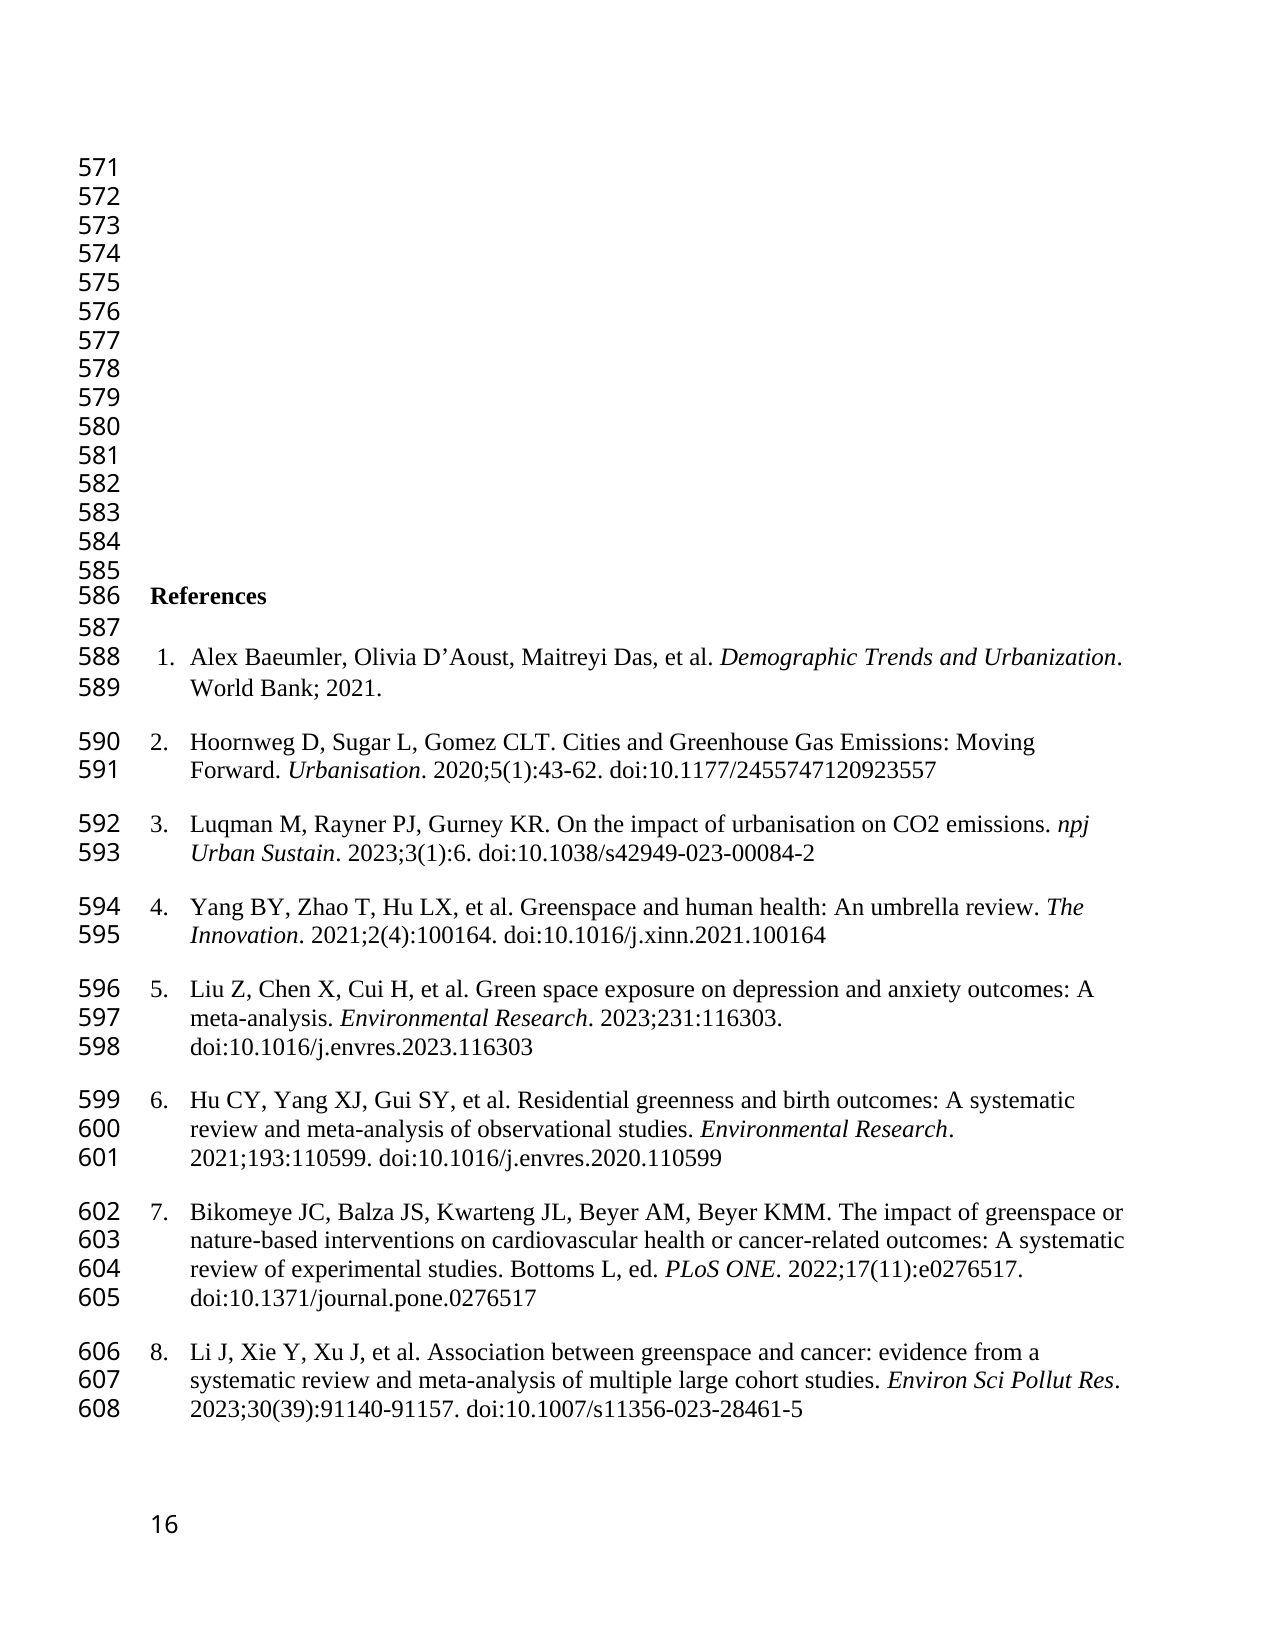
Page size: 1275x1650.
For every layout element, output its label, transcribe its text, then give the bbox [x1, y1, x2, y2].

text 3. Luqman M, Rayner PJ, Gurney KR. On the impact of urbanisation on CO2 emissions. npj Urban Sustain. 2023;3(1):6. doi:10.1038/s42949-023-00084-2 [150, 809, 1125, 867]
text 8. Li J, Xie Y, Xu J, et al. Association between greenspace and cancer: evidence from a systematic review and meta-analysis of multiple large cohort studies. Environ Sci Pollut Res. 2023;30(39):91140-91157. doi:10.1007/s11356-023-28461-5 [150, 1337, 1125, 1423]
text 7. Bikomeye JC, Balza JS, Kwarteng JL, Beyer AM, Beyer KMM. The impact of greenspace or nature-based interventions on cardiovascular health or cancer-related outcomes: A systematic review of experimental studies. Bottoms L, ed. PLoS ONE. 2022;17(11):e0276517. doi:10.1371/journal.pone.0276517 [150, 1197, 1125, 1312]
text 1. Alex Baeumler, Olivia D’Aoust, Maitreyi Das, et al. Demographic Trends and Urbanization. World Bank; 2021. [150, 639, 1125, 702]
text 5. Liu Z, Chen X, Cui H, et al. Green space exposure on depression and anxiety outcomes: A meta-analysis. Environmental Research. 2023;231:116303. doi:10.1016/j.envres.2023.116303 [150, 974, 1125, 1060]
text 4. Yang BY, Zhao T, Hu LX, et al. Greenspace and human health: An umbrella review. The Innovation. 2021;2(4):100164. doi:10.1016/j.xinn.2021.100164 [150, 892, 1125, 949]
text References [150, 581, 1125, 610]
text 2. Hoornweg D, Sugar L, Gomez CLT. Cities and Greenhouse Gas Emissions: Moving Forward. Urbanisation. 2020;5(1):43-62. doi:10.1177/2455747120923557 [150, 727, 1125, 784]
text 6. Hu CY, Yang XJ, Gui SY, et al. Residential greenness and birth outcomes: A systematic review and meta-analysis of observational studies. Environmental Research. 2021;193:110599. doi:10.1016/j.envres.2020.110599 [150, 1085, 1125, 1172]
